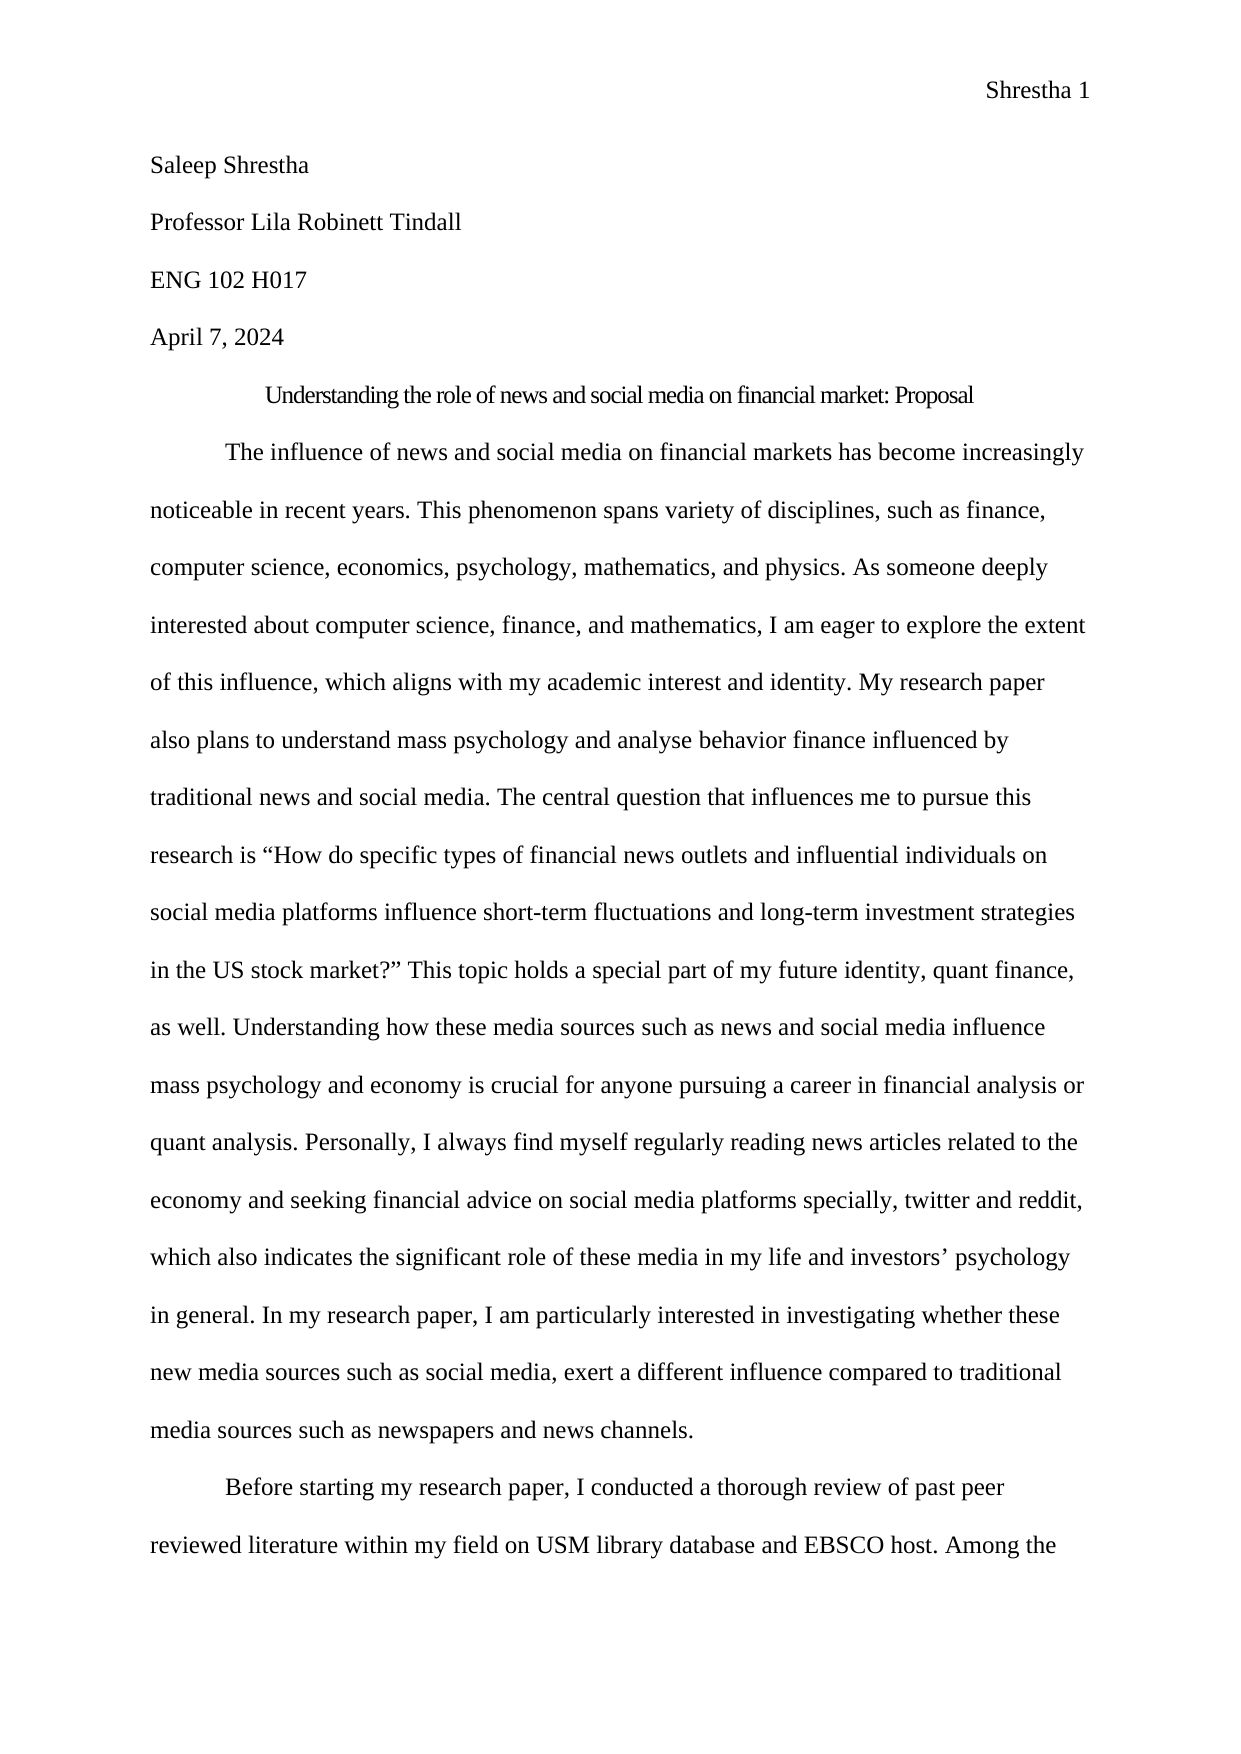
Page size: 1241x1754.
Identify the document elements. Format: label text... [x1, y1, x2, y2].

text Saleep Shrestha [150, 150, 1090, 179]
text April 7, 2024 [150, 322, 1090, 351]
text Professor Lila Robinett Tindall [150, 207, 1090, 236]
title Understanding the role of news and social media on financial market: Proposal [150, 380, 1090, 409]
text The influence of news and social media on financial markets has become increasingly noticeable in recent years. This phenomenon spans variety of disciplines, such as finance, computer science, economics, psychology, mathematics, and physics. As someone deeply interested about computer science, finance, and mathematics, I am eager to explore the extent of this influence, which aligns with my academic interest and identity. My research paper also plans to understand mass psychology and analyse behavior finance influenced by traditional news and social media. The central question that influences me to pursue this research is “How do specific types of financial news outlets and influential individuals on social media platforms influence short-term fluctuations and long-term investment strategies in the US stock market?” This topic holds a special part of my future identity, quant finance, as well. Understanding how these media sources such as news and social media influence mass psychology and economy is crucial for anyone pursuing a career in financial analysis or quant analysis. Personally, I always find myself regularly reading news articles related to the economy and seeking financial advice on social media platforms specially, twitter and reddit, which also indicates the significant role of these media in my life and investors’ psychology in general. In my research paper, I am particularly interested in investigating whether these new media sources such as social media, exert a different influence compared to traditional media sources such as newspapers and news channels. [150, 437, 1090, 1444]
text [150, 1472, 1090, 1559]
text ENG 102 H017 [150, 265, 1090, 294]
